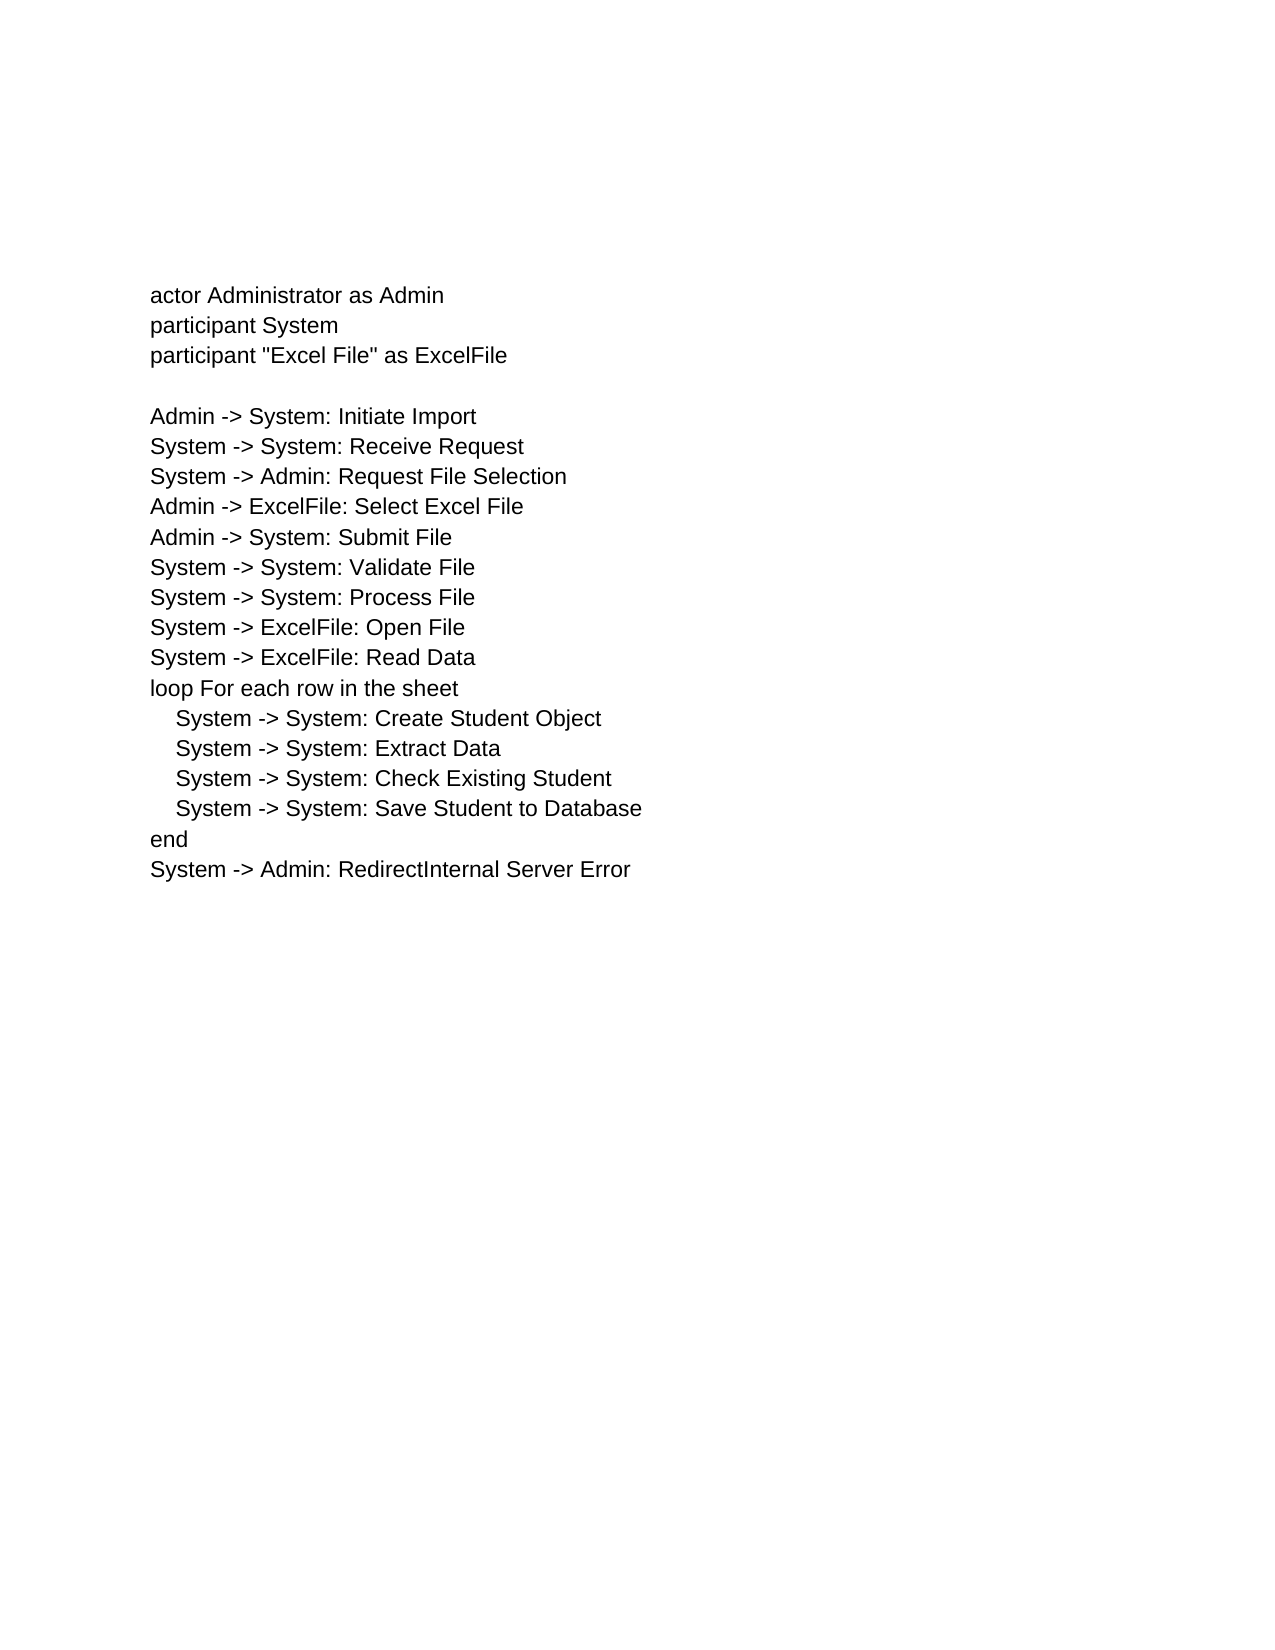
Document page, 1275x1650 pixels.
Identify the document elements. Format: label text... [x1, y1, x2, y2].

text System -> Admin: Request File Selection [150, 463, 1125, 489]
text System -> System: Extract Data [150, 735, 1125, 761]
text actor Administrator as Admin [150, 282, 1125, 308]
text System -> Admin: RedirectInternal Server Error [150, 856, 1125, 882]
text System -> System: Save Student to Database [150, 795, 1125, 822]
text Admin -> System: Initiate Import [150, 403, 1125, 429]
text Admin -> ExcelFile: Select Excel File [150, 493, 1125, 520]
text System -> System: Validate File [150, 554, 1125, 580]
text System -> System: Receive Request [150, 433, 1125, 459]
text end [150, 826, 1125, 852]
text System -> System: Check Existing Student [150, 765, 1125, 792]
text System -> ExcelFile: Read Data [150, 644, 1125, 671]
text participant System [150, 312, 1125, 338]
text loop For each row in the sheet [150, 674, 1125, 701]
text Admin -> System: Submit File [150, 523, 1125, 550]
text System -> ExcelFile: Open File [150, 614, 1125, 641]
text participant "Excel File" as ExcelFile [150, 342, 1125, 369]
text System -> System: Create Student Object [150, 705, 1125, 731]
text System -> System: Process File [150, 584, 1125, 610]
